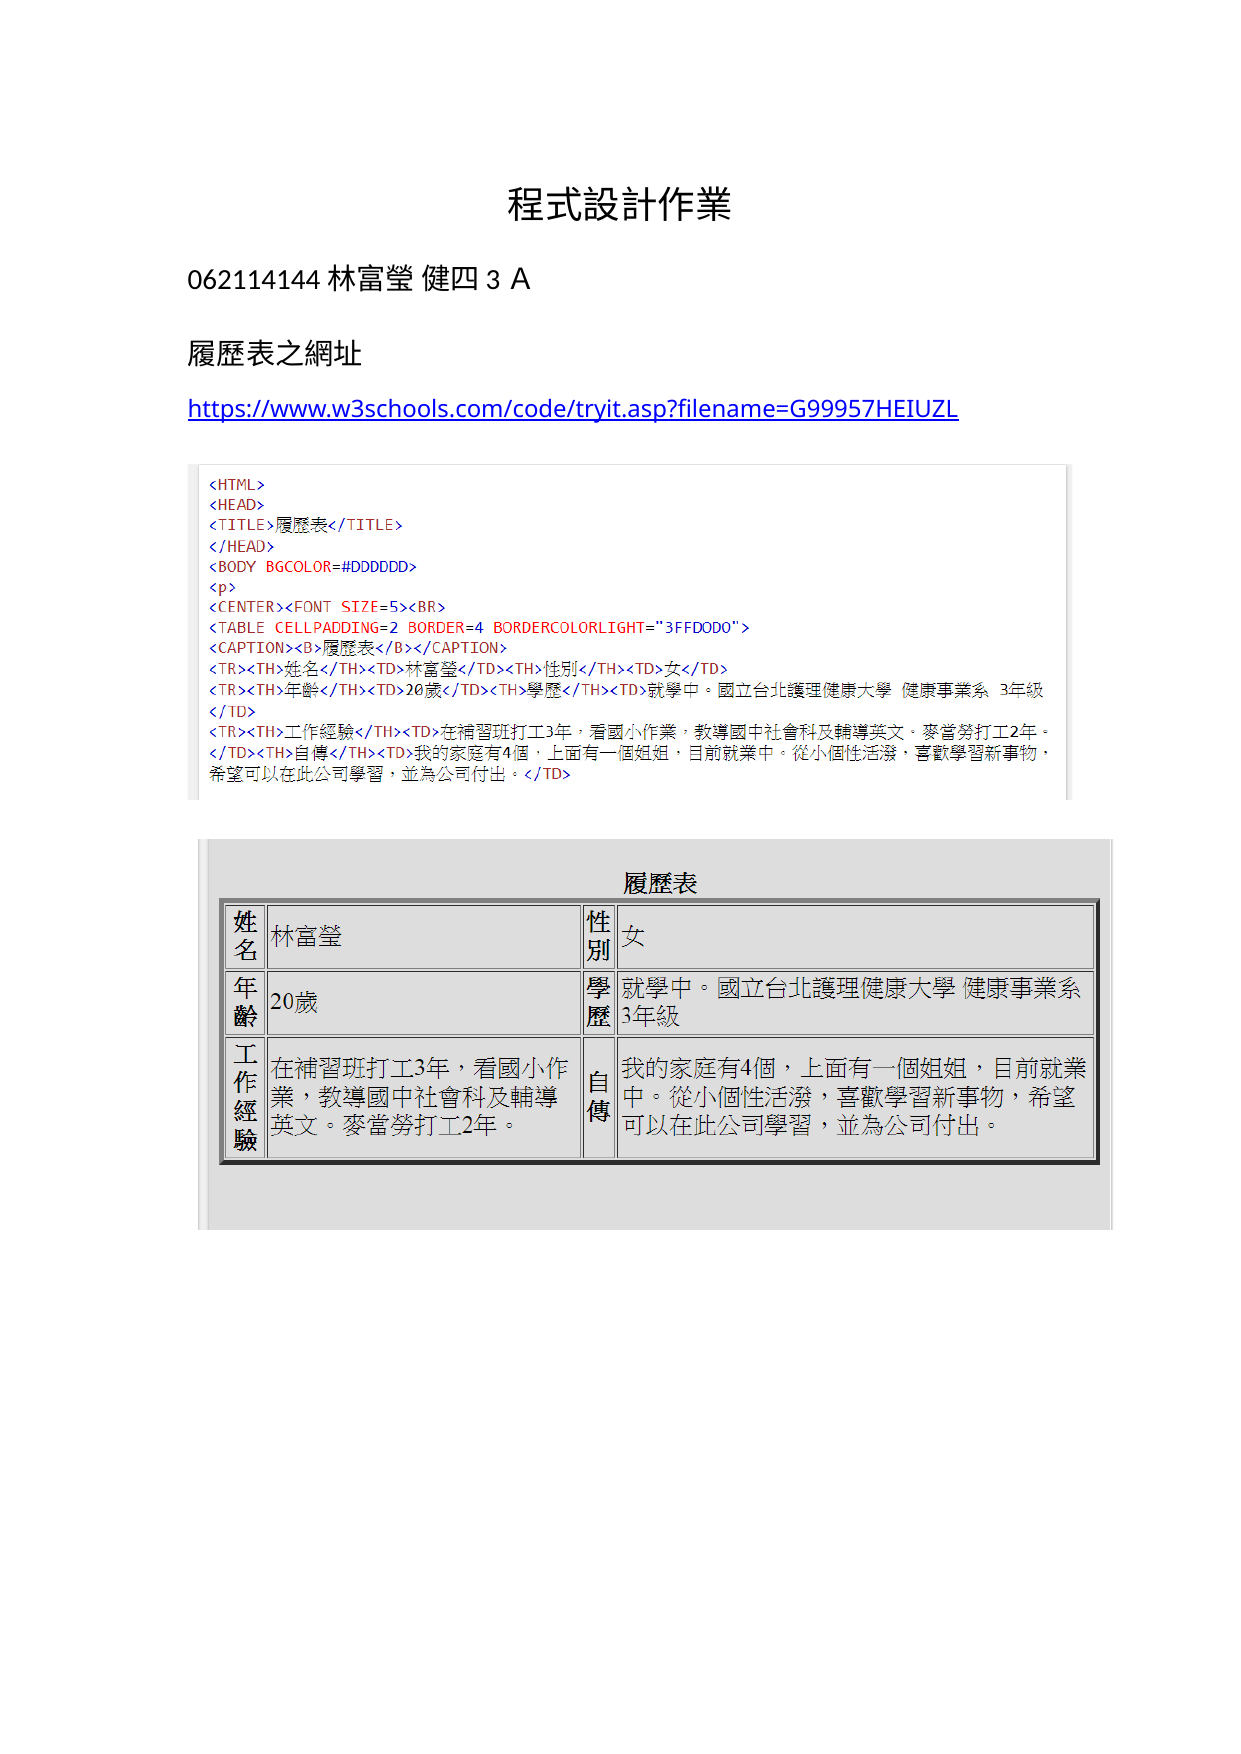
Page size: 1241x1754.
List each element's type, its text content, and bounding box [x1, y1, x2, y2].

text https://www.w3schools.com/code/tryit.asp?filename=G99957HEIUZL [187, 389, 1053, 427]
text 履歷表之網址 [187, 314, 1053, 389]
picture [187, 839, 1114, 1230]
text 程式設計作業 [187, 164, 1053, 239]
picture [187, 464, 1073, 800]
text 062114144 林富瑩 健四3Ａ [187, 239, 1053, 314]
